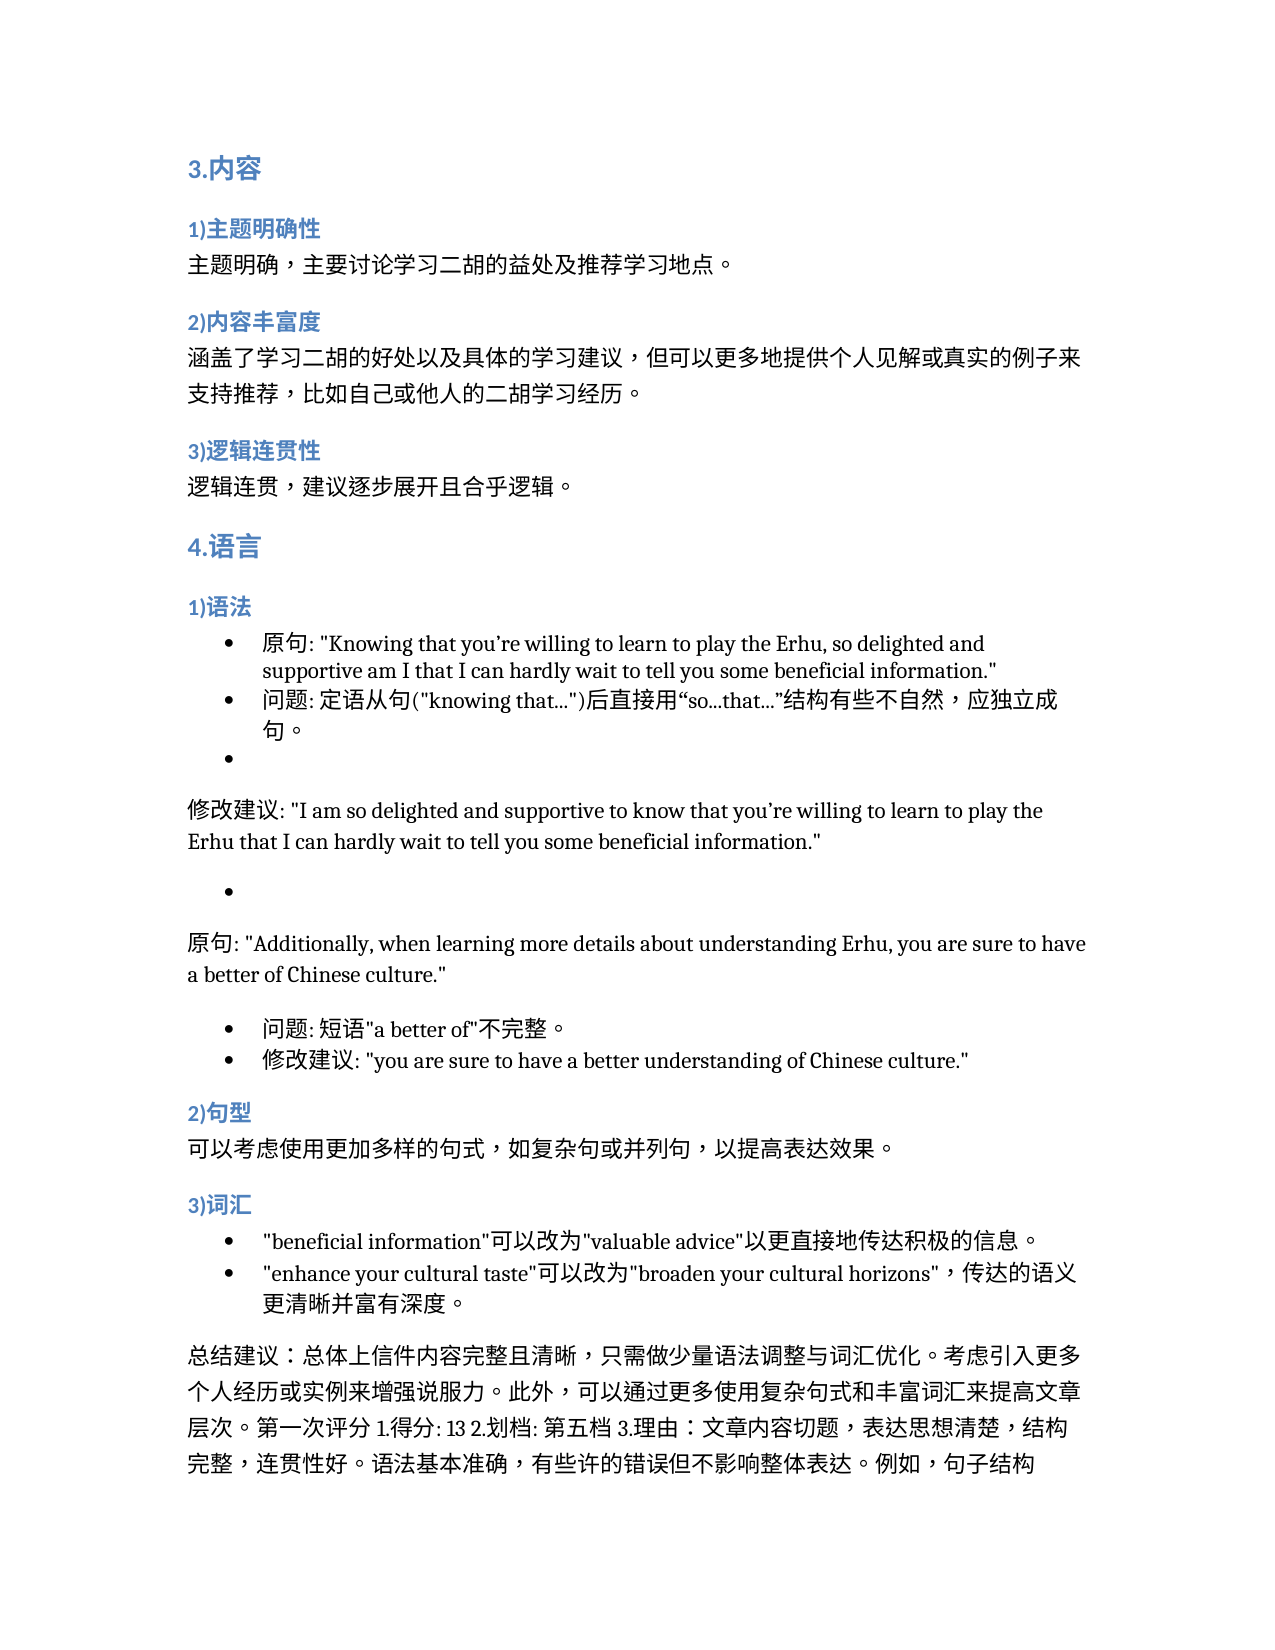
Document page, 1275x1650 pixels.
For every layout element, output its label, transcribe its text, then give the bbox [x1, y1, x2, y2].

subtitle 1)语法 [187, 591, 1087, 622]
text 逻辑连贯，建议逐步展开且合乎逻辑。 [187, 471, 1087, 502]
list 问题: 短语"a better of"不完整。 [225, 1013, 1087, 1044]
text 涵盖了学习二胡的好处以及具体的学习建议，但可以更多地提供个人见解或真实的例子来支持推荐，比如自己或他人的二胡学习经历。 [187, 342, 1087, 409]
text 修改建议: "I am so delighted and supportive to know that you’re willing to learn to play the Erhu that I can hardly wait to tell you some beneficial information." [187, 794, 1087, 855]
subtitle 3)逻辑连贯性 [187, 434, 1087, 466]
text 原句: "Additionally, when learning more details about understanding Erhu, you are sure to have a better of Chinese culture." [187, 927, 1087, 988]
text 可以考虑使用更加多样的句式，如复杂句或并列句，以提高表达效果。 [187, 1132, 1087, 1164]
list "beneficial information"可以改为"valuable advice"以更直接地传达积极的信息。 [225, 1225, 1087, 1256]
text 主题明确，主要讨论学习二胡的益处及推荐学习地点。 [187, 249, 1087, 280]
list 修改建议: "you are sure to have a better understanding of Chinese culture." [225, 1044, 1087, 1076]
subtitle 3.内容 [187, 150, 1087, 187]
subtitle 1)主题明确性 [187, 213, 1087, 244]
list "enhance your cultural taste"可以改为"broaden your cultural horizons"，传达的语义更清晰并富有深度。 [225, 1256, 1087, 1319]
list 问题: 定语从句("knowing that...")后直接用“so...that...”结构有些不自然，应独立成句。 [225, 684, 1087, 747]
subtitle 2)句型 [187, 1097, 1087, 1128]
subtitle 4.语言 [187, 527, 1087, 564]
subtitle 3)词汇 [187, 1189, 1087, 1221]
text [187, 1340, 1087, 1479]
list 原句: "Knowing that you’re willing to learn to play the Erhu, so delighted and supportive am I that I can hardly wait to tell you some beneficial information." [225, 626, 1087, 684]
subtitle 2)内容丰富度 [187, 306, 1087, 337]
